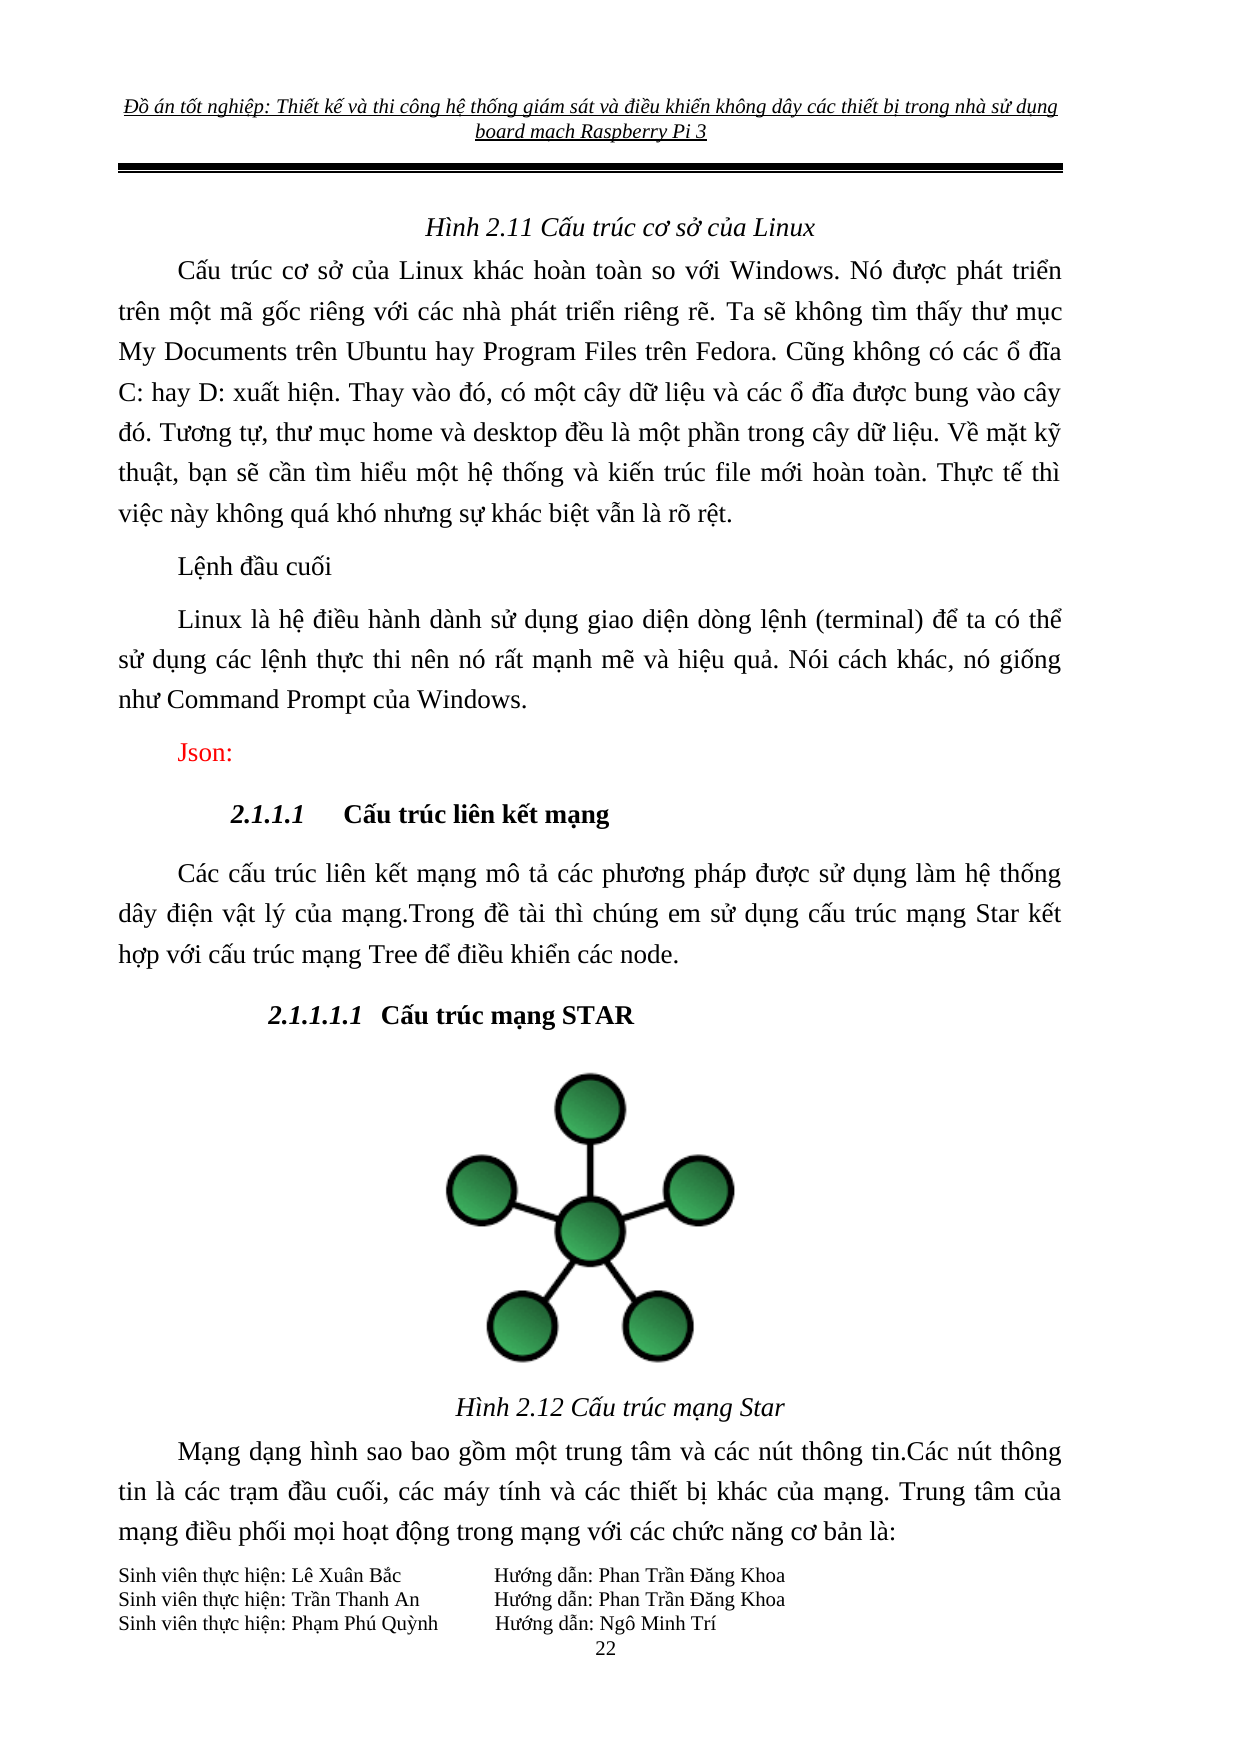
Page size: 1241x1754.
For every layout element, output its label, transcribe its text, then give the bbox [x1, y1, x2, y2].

text Cấu trúc cơ sở của Linux khác hoàn toàn so với Windows. Nó được phát triển trên một mã gốc riêng với các nhà phát triển riêng rẽ. Ta sẽ không tìm thấy thư mục My Documents trên Ubuntu hay Program Files trên Fedora. Cũng không có các ổ đĩa C: hay D: xuất hiện. Thay vào đó, có một cây dữ liệu và các ổ đĩa được bung vào cây đó. Tương tự, thư mục home và desktop đều là một phần trong cây dữ liệu. Về mặt kỹ thuật, bạn sẽ cần tìm hiểu một hệ thống và kiến trúc file mới hoàn toàn. Thực tế thì việc này không quá khó nhưng sự khác biệt vẫn là rõ rệt. [118, 254, 1063, 528]
text Lệnh đầu cuối [118, 550, 1063, 581]
text Mạng dạng hình sao bao gồm một trung tâm và các nút thông tin.Các nút thông tin là các trạm đầu cuối, các máy tính và các thiết bị khác của mạng. Trung tâm của mạng điều phối mọi hoạt động trong mạng với các chức năng cơ bản là: [118, 1435, 1063, 1547]
subtitle Cấu trúc mạng STAR [268, 999, 1063, 1030]
text Json: [118, 737, 1063, 768]
text Các cấu trúc liên kết mạng mô tả các phương pháp được sử dụng làm hệ thống dây điện vật lý của mạng.Trong đề tài thì chúng em sử dụng cấu trúc mạng Star kết hợp với cấu trúc mạng Tree để điều khiển các node. [118, 857, 1063, 969]
picture [412, 1045, 769, 1391]
subtitle Cấu trúc liên kết mạng [231, 798, 1063, 829]
text Linux là hệ điều hành dành sử dụng giao diện dòng lệnh (terminal) để ta có thể sử dụng các lệnh thực thi nên nó rất mạnh mẽ và hiệu quả. Nói cách khác, nó giống như Command Prompt của Windows. [118, 603, 1063, 715]
text Hình 2.12 Cấu trúc mạng Star [118, 1391, 1063, 1422]
text Hình 2.11 Cấu trúc cơ sở của Linux [118, 211, 1063, 242]
